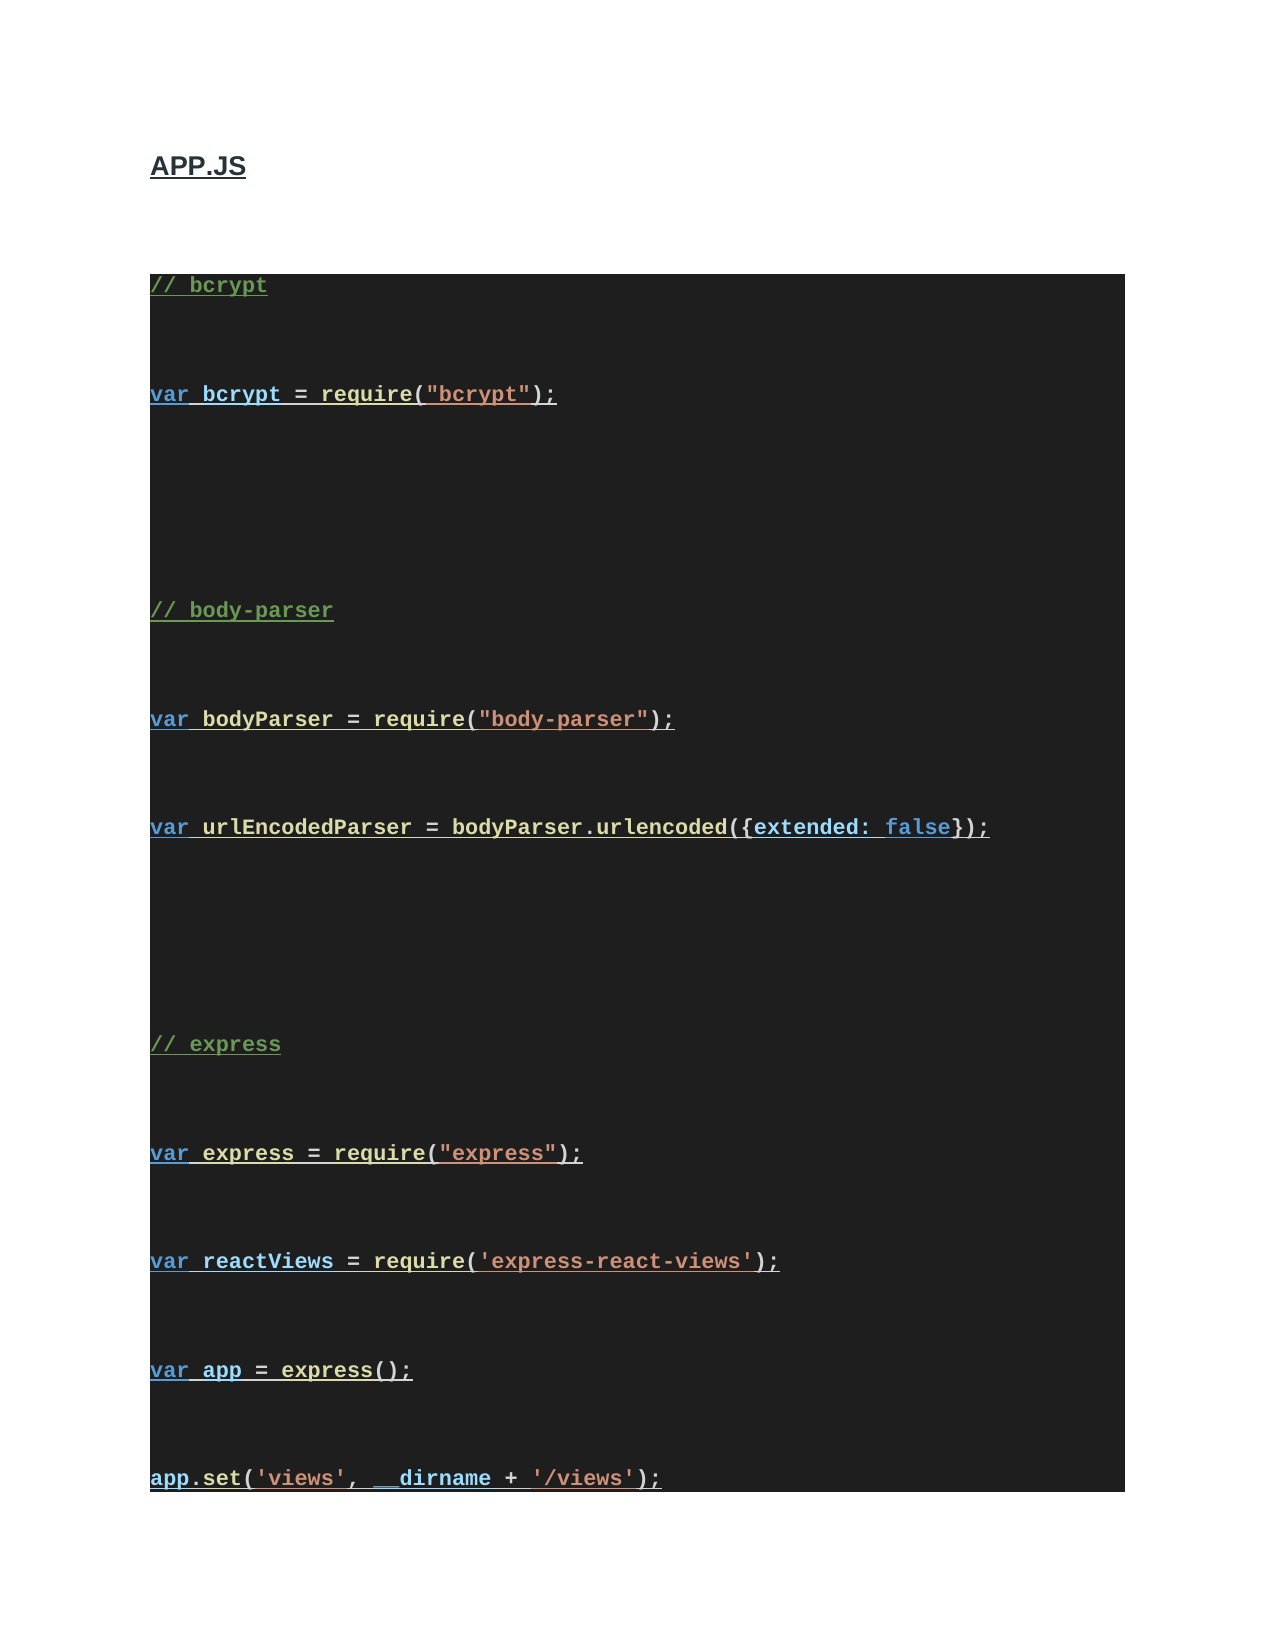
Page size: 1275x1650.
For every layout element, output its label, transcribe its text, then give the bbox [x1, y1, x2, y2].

text var bcrypt = require("bcrypt"); [150, 383, 1125, 408]
text var bodyParser = require("body-parser"); [150, 708, 1125, 733]
text APP.JS [150, 150, 1125, 181]
text // bcrypt [150, 274, 1125, 299]
text // express [150, 1033, 1125, 1058]
text app.set('views', __dirname + '/views'); [150, 1467, 1125, 1492]
text var urlEncodedParser = bodyParser.urlencoded({extended: false}); [150, 817, 1125, 841]
text var app = express(); [150, 1359, 1125, 1383]
text // body-parser [150, 600, 1125, 624]
text var reactViews = require('express-react-views'); [150, 1250, 1125, 1275]
text var express = require("express"); [150, 1142, 1125, 1167]
